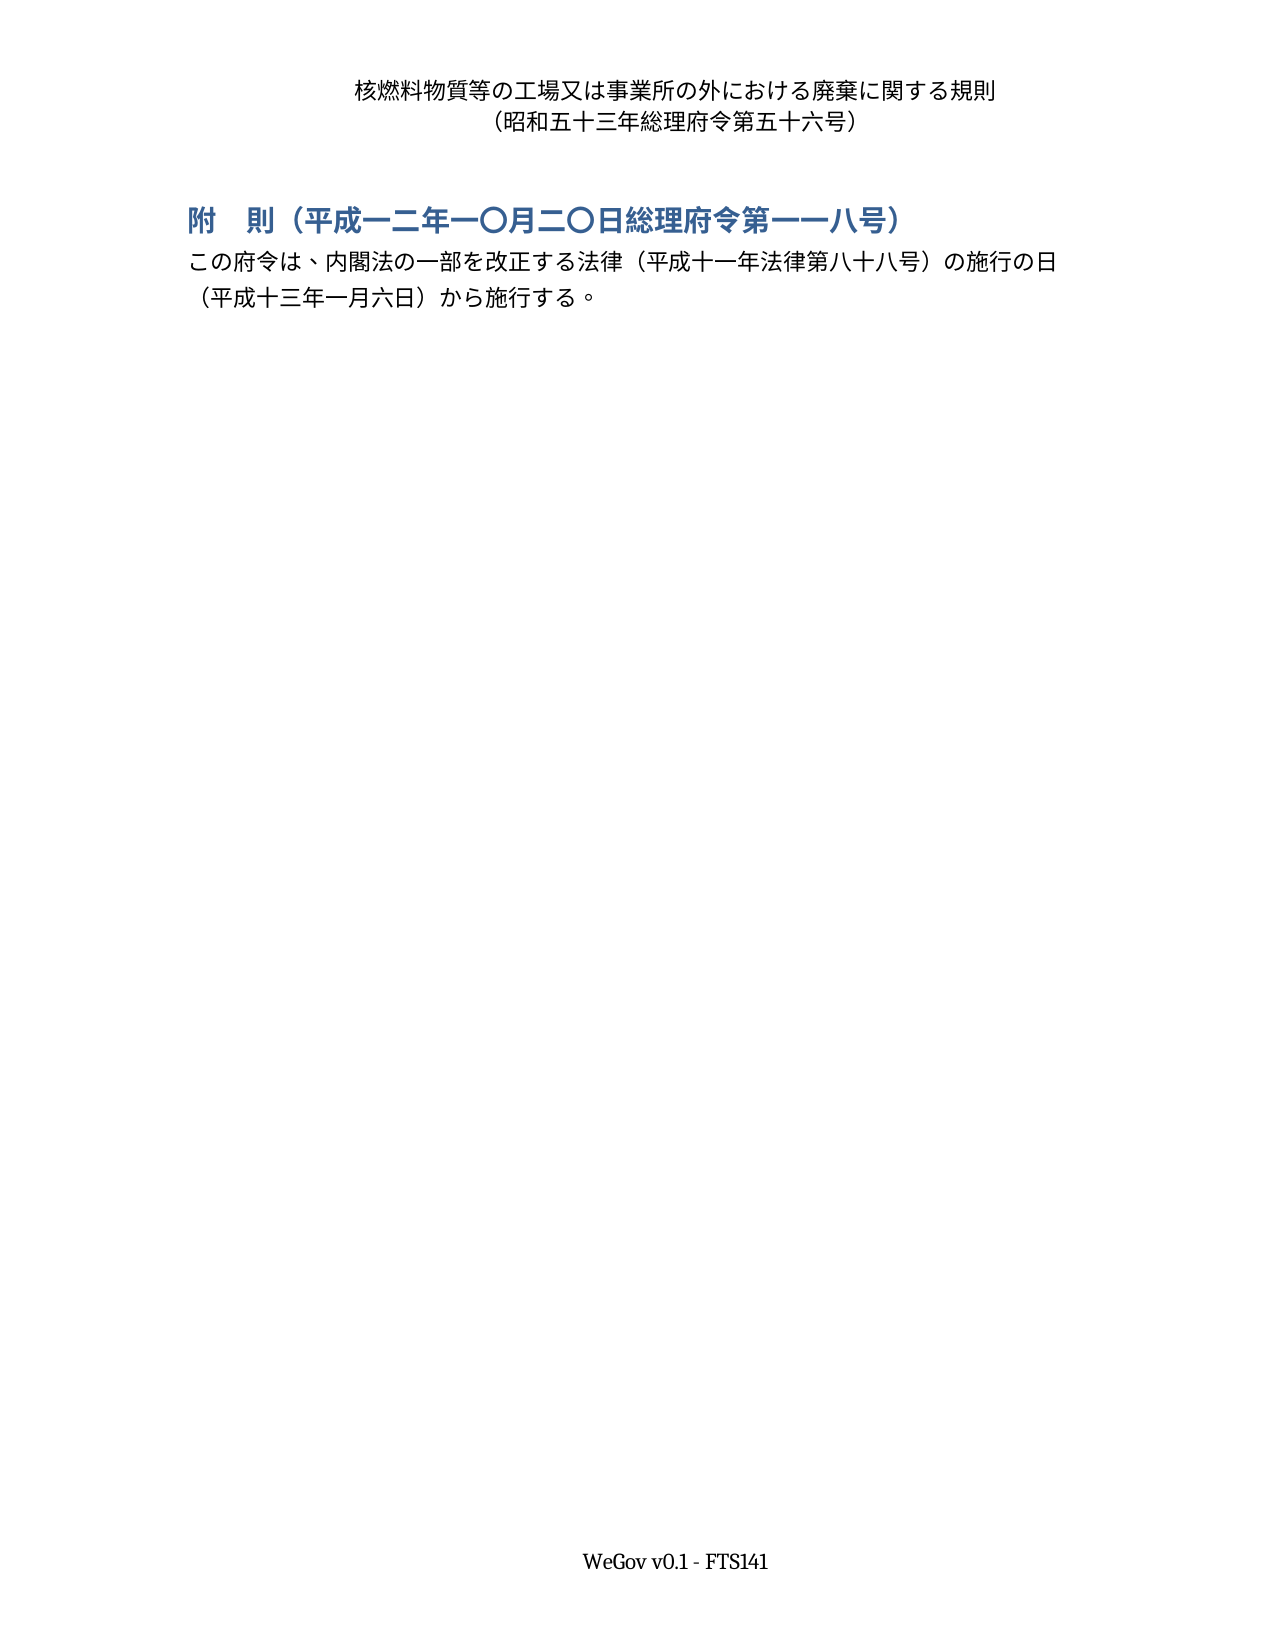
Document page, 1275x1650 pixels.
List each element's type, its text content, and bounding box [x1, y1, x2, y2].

subtitle 附 則（平成一二年一〇月二〇日総理府令第一一八号） [187, 200, 1087, 240]
text この府令は、内閣法の一部を改正する法律（平成十一年法律第八十八号）の施行の日（平成十三年一月六日）から施行する。 [187, 246, 1087, 313]
